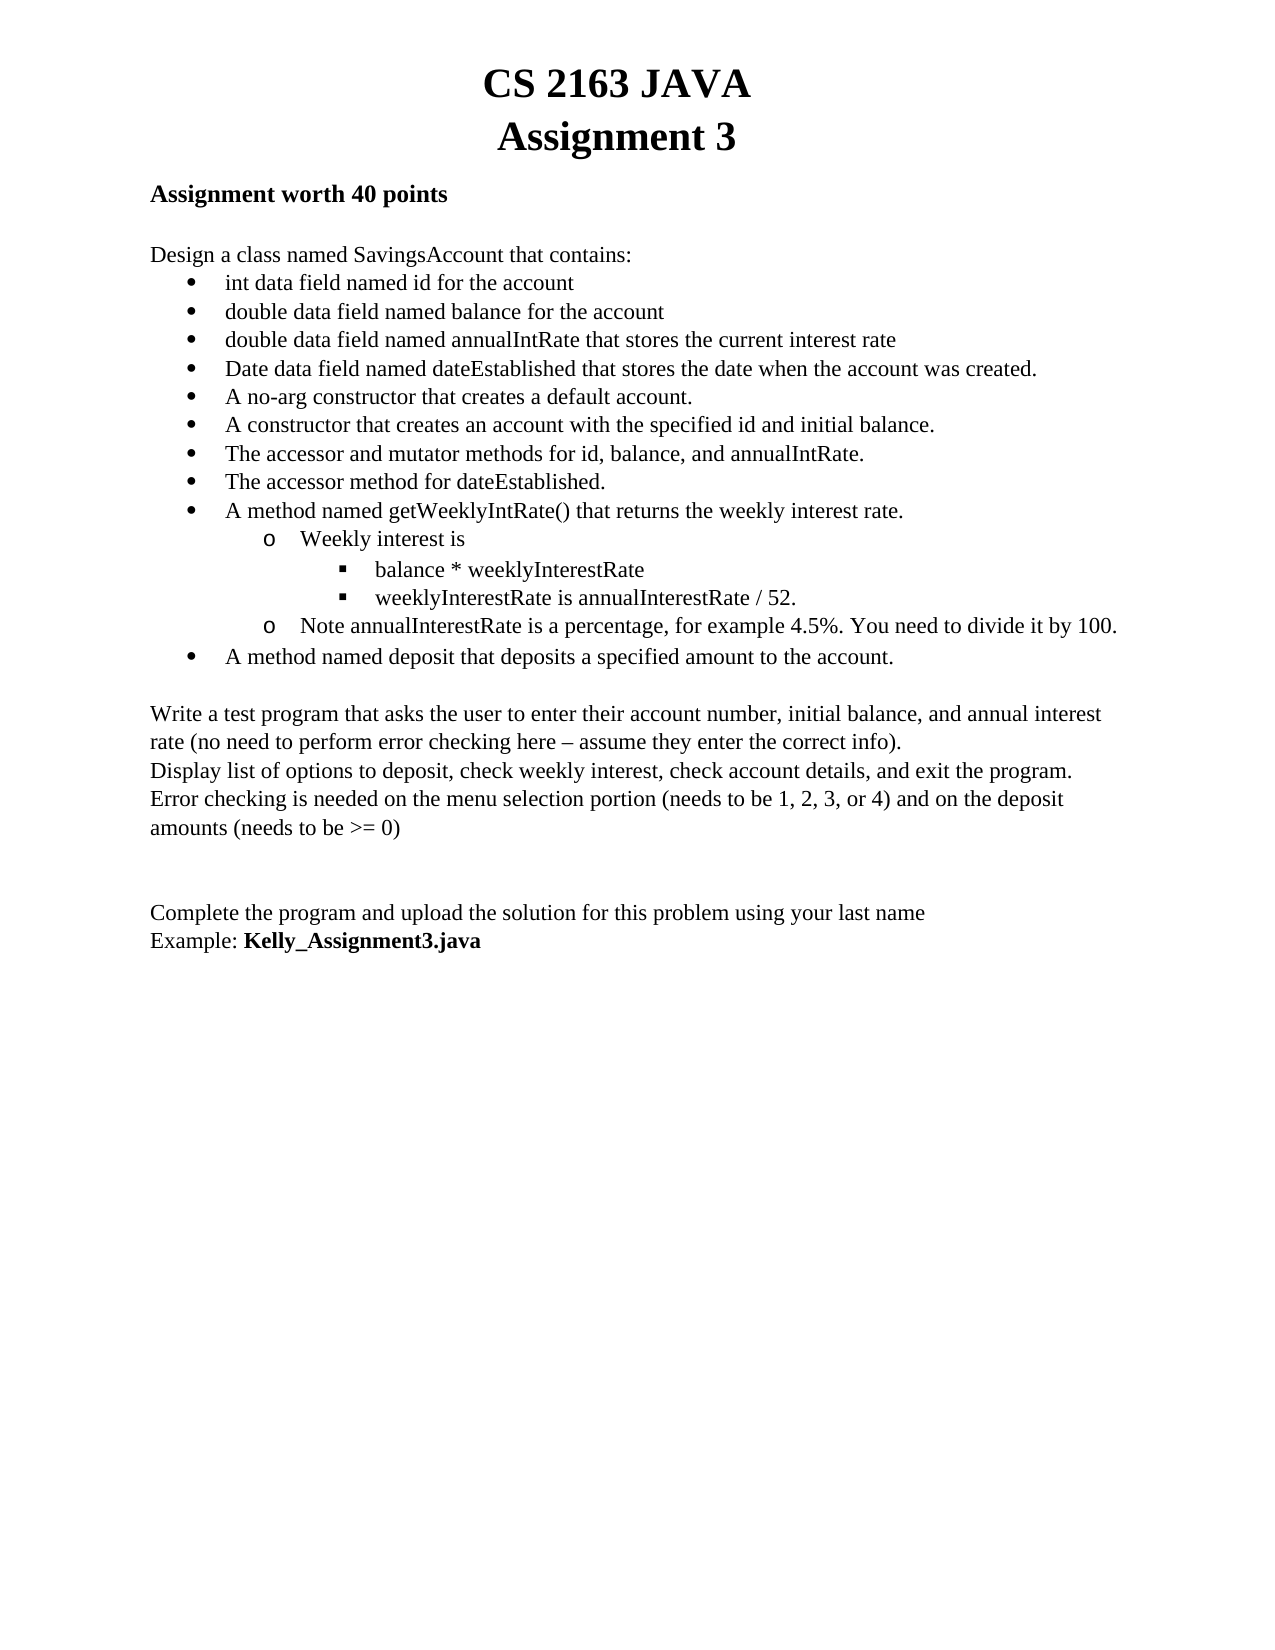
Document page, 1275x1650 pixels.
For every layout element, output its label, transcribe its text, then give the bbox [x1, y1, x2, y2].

list double data field named balance for the account [187, 298, 1125, 324]
list Weekly interest is [262, 525, 1125, 553]
text Assignment worth 40 points [150, 160, 1083, 212]
list double data field named annualIntRate that stores the current interest rate [187, 326, 1125, 353]
text Display list of options to deposit, check weekly interest, check account details, and exit the program. [150, 757, 1125, 783]
list Note annualInterestRate is a percentage, for example 4.5%. You need to divide it by 100. [262, 613, 1125, 641]
text Example: Kelly_Assignment3.java [150, 927, 1125, 954]
list int data field named id for the account [187, 269, 1125, 296]
text Design a class named SavingsAccount that contains: [150, 241, 1125, 267]
list Date data field named dateEstablished that stores the date when the account was created. [187, 355, 1125, 381]
list balance * weeklyInterestRate [337, 556, 1125, 582]
text CS 2163 JAVA [150, 56, 1083, 108]
list The accessor and mutator methods for id, balance, and annualIntRate. [187, 440, 1125, 466]
text Write a test program that asks the user to enter their account number, initial balance, and annual interest rate (no need to perform error checking here – assume they enter the correct info). [150, 700, 1125, 755]
text Assignment 3 [150, 108, 1083, 160]
list A method named getWeeklyIntRate() that returns the weekly interest rate. [187, 497, 1125, 523]
list A constructor that creates an account with the specified id and initial balance. [187, 412, 1125, 438]
list weeklyInterestRate is annualInterestRate / 52. [337, 584, 1125, 611]
text Error checking is needed on the menu selection portion (needs to be 1, 2, 3, or 4) and on the deposit amounts (needs to be >= 0) [150, 785, 1125, 840]
list The accessor method for dateEstablished. [187, 468, 1125, 495]
list A method named deposit that deposits a specified amount to the account. [187, 643, 1125, 669]
list A no-arg constructor that creates a default account. [187, 383, 1125, 409]
text Complete the program and upload the solution for this problem using your last name [150, 899, 1125, 925]
